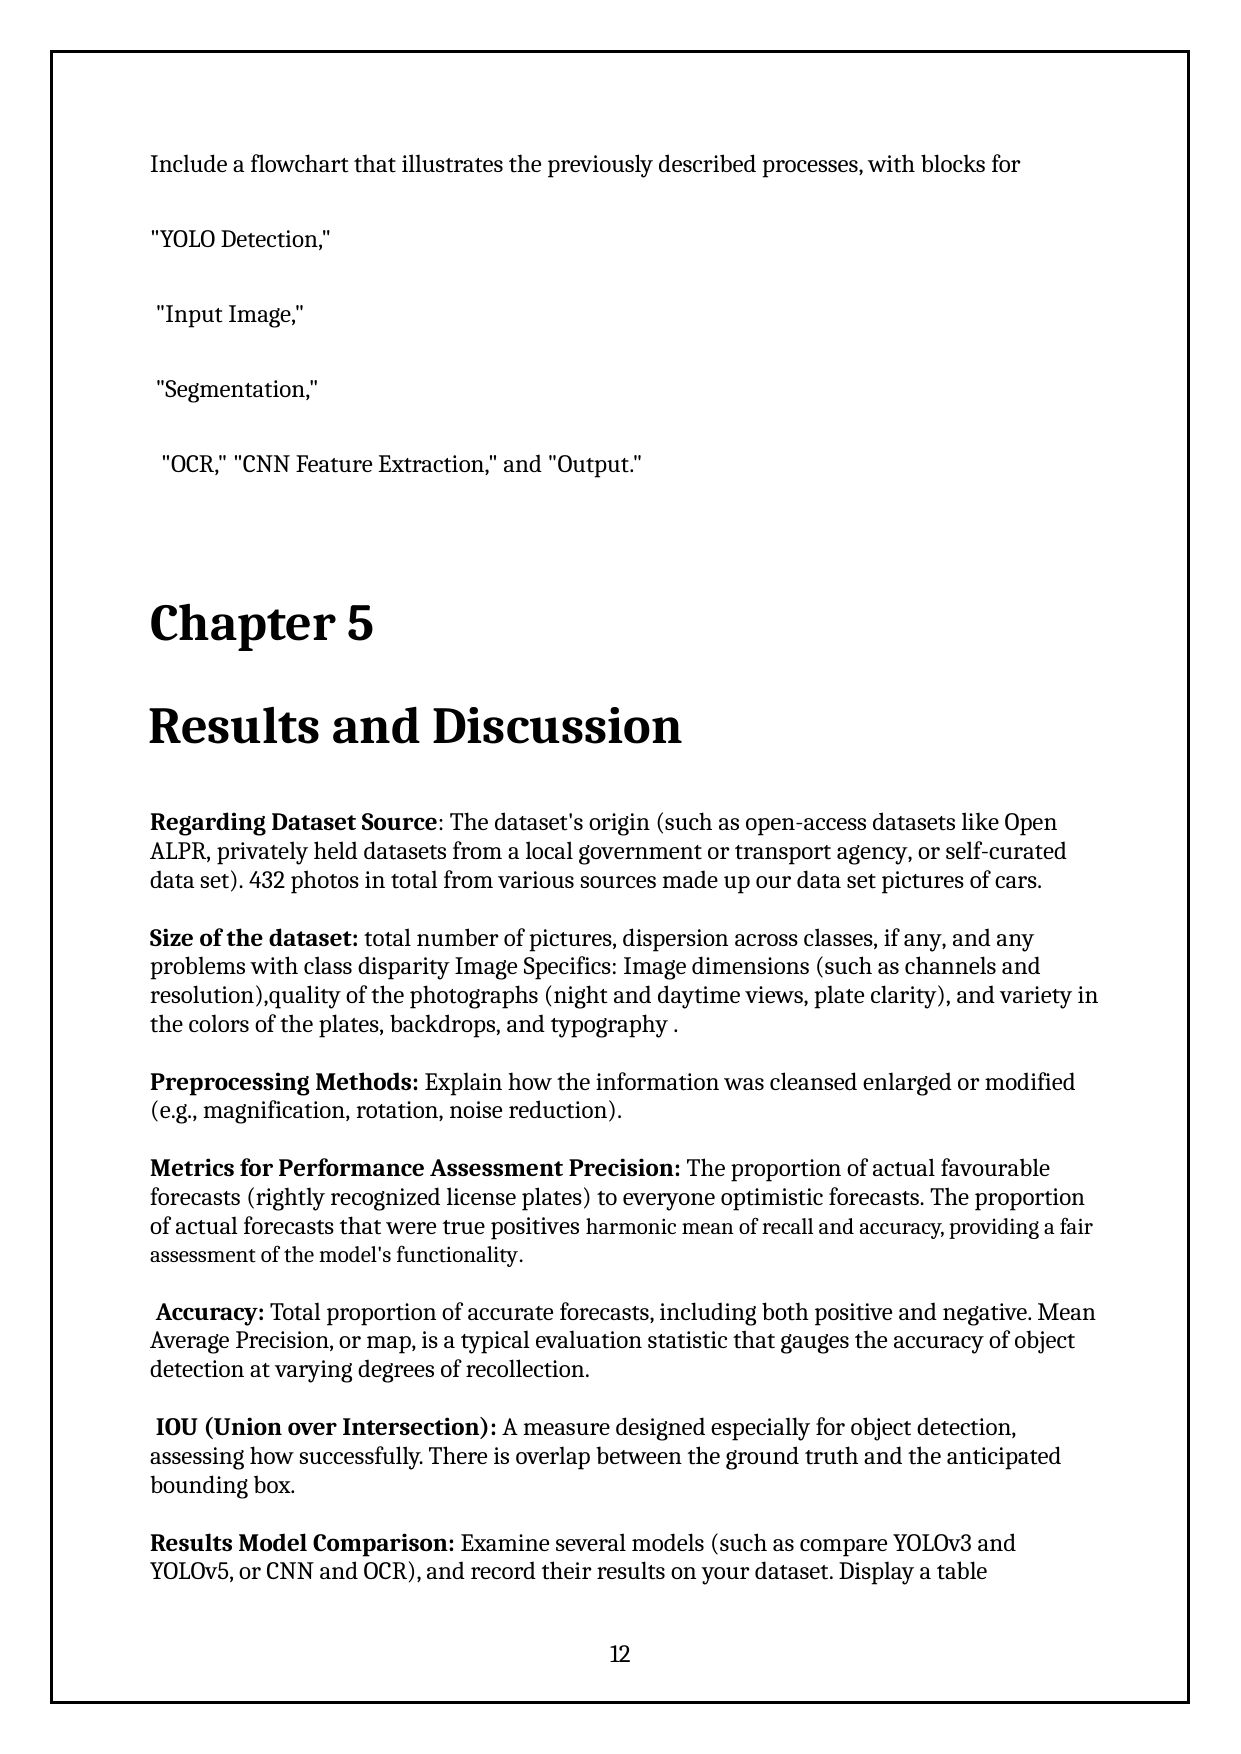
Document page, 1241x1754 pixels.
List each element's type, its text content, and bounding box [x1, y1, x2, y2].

text Metrics for Performance Assessment Precision: The proportion of actual favourable forecasts (rightly recognized license plates) to everyone optimistic forecasts. The proportion of actual forecasts that were true positives harmonic mean of recall and accuracy, providing a fair assessment of the model's functionality. [150, 1154, 1102, 1268]
text Chapter 5 [150, 594, 1102, 654]
subtitle Results and Discussion [148, 696, 1102, 756]
text Include a flowchart that illustrates the previously described processes, with blocks for [150, 150, 1102, 179]
text Regarding Dataset Source: The dataset's origin (such as open-access datasets like Open ALPR, privately held datasets from a local government or transport agency, or self-curated data set). 432 photos in total from various sources made up our data set pictures of cars. [150, 808, 1102, 894]
text Size of the dataset: total number of pictures, dispersion across classes, if any, and any problems with class disparity Image Specifics: Image dimensions (such as channels and resolution),quality of the photographs (night and daytime views, plate clarity), and variety in the colors of the plates, backdrops, and typography . [150, 923, 1102, 1038]
text "OCR," "CNN Feature Extraction," and "Output." [150, 450, 1102, 479]
text IOU (Union over Intersection): A measure designed especially for object detection, assessing how successfully. There is overlap between the ground truth and the anticipated bounding box. [150, 1413, 1102, 1499]
text "Input Image," [150, 300, 1102, 329]
text Preprocessing Methods: Explain how the information was cleansed enlarged or modified (e.g., magnification, rotation, noise reduction). [150, 1068, 1102, 1125]
text "YOLO Detection," [150, 225, 1102, 254]
text Accuracy: Total proportion of accurate forecasts, including both positive and negative. Mean Average Precision, or map, is a typical evaluation statistic that gauges the accuracy of object detection at varying degrees of recollection. [150, 1298, 1102, 1384]
text "Segmentation," [150, 375, 1102, 404]
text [150, 1528, 1102, 1586]
